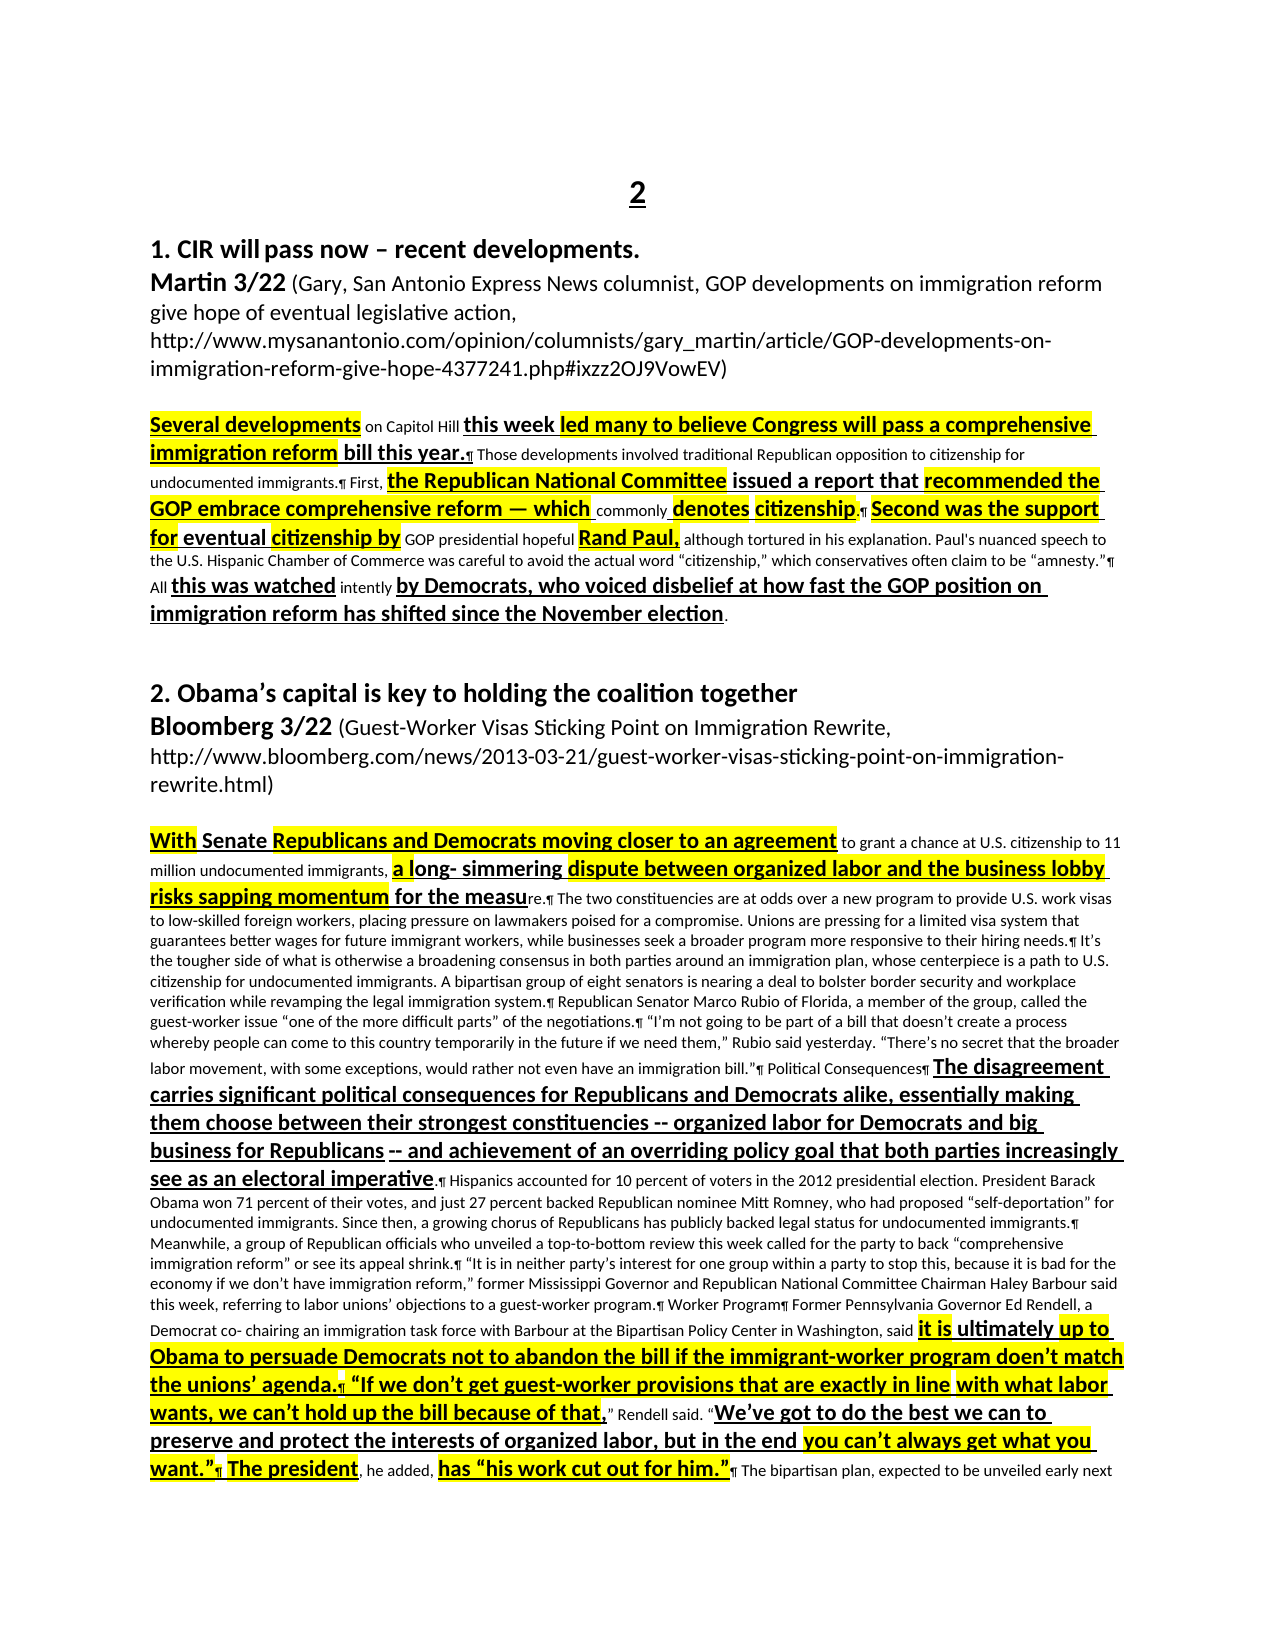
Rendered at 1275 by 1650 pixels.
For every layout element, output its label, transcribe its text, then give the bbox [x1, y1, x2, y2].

text Bloomberg 3/22 (Guest-Worker Visas Sticking Point on Immigration Rewrite, http://www.bloomberg.com/news/2013-03-21/guest-worker-visas-sticking-point-on-immigration-rewrite.html) [150, 709, 1125, 798]
subtitle 1. CIR will pass now – recent developments. [150, 232, 1125, 265]
subtitle 2 [150, 171, 1125, 212]
text Several developments on Capitol Hill this week led many to believe Congress will pass a comprehensive immigration reform bill this year.¶ Those developments involved traditional Republican opposition to citizenship for undocumented immigrants.¶ First, the Republican National Committee issued a report that recommended the GOP embrace comprehensive reform — which commonly denotes citizenship.¶ Second was the support for eventual citizenship by GOP presidential hopeful Rand Paul, although tortured in his explanation. Paul's nuanced speech to the U.S. Hispanic Chamber of Commerce was careful to avoid the actual word “citizenship,” which conservatives often claim to be “amnesty.”¶ All this was watched intently by Democrats, who voiced disbelief at how fast the GOP position on immigration reform has shifted since the November election. [150, 411, 1125, 627]
subtitle 2. Obama’s capital is key to holding the coalition together [150, 676, 1125, 709]
text Martin 3/22 (Gary, San Antonio Express News columnist, GOP developments on immigration reform give hope of eventual legislative action, http://www.mysanantonio.com/opinion/columnists/gary_martin/article/GOP-developments-on-immigration-reform-give-hope-4377241.php#ixzz2OJ9VowEV) [150, 265, 1125, 382]
